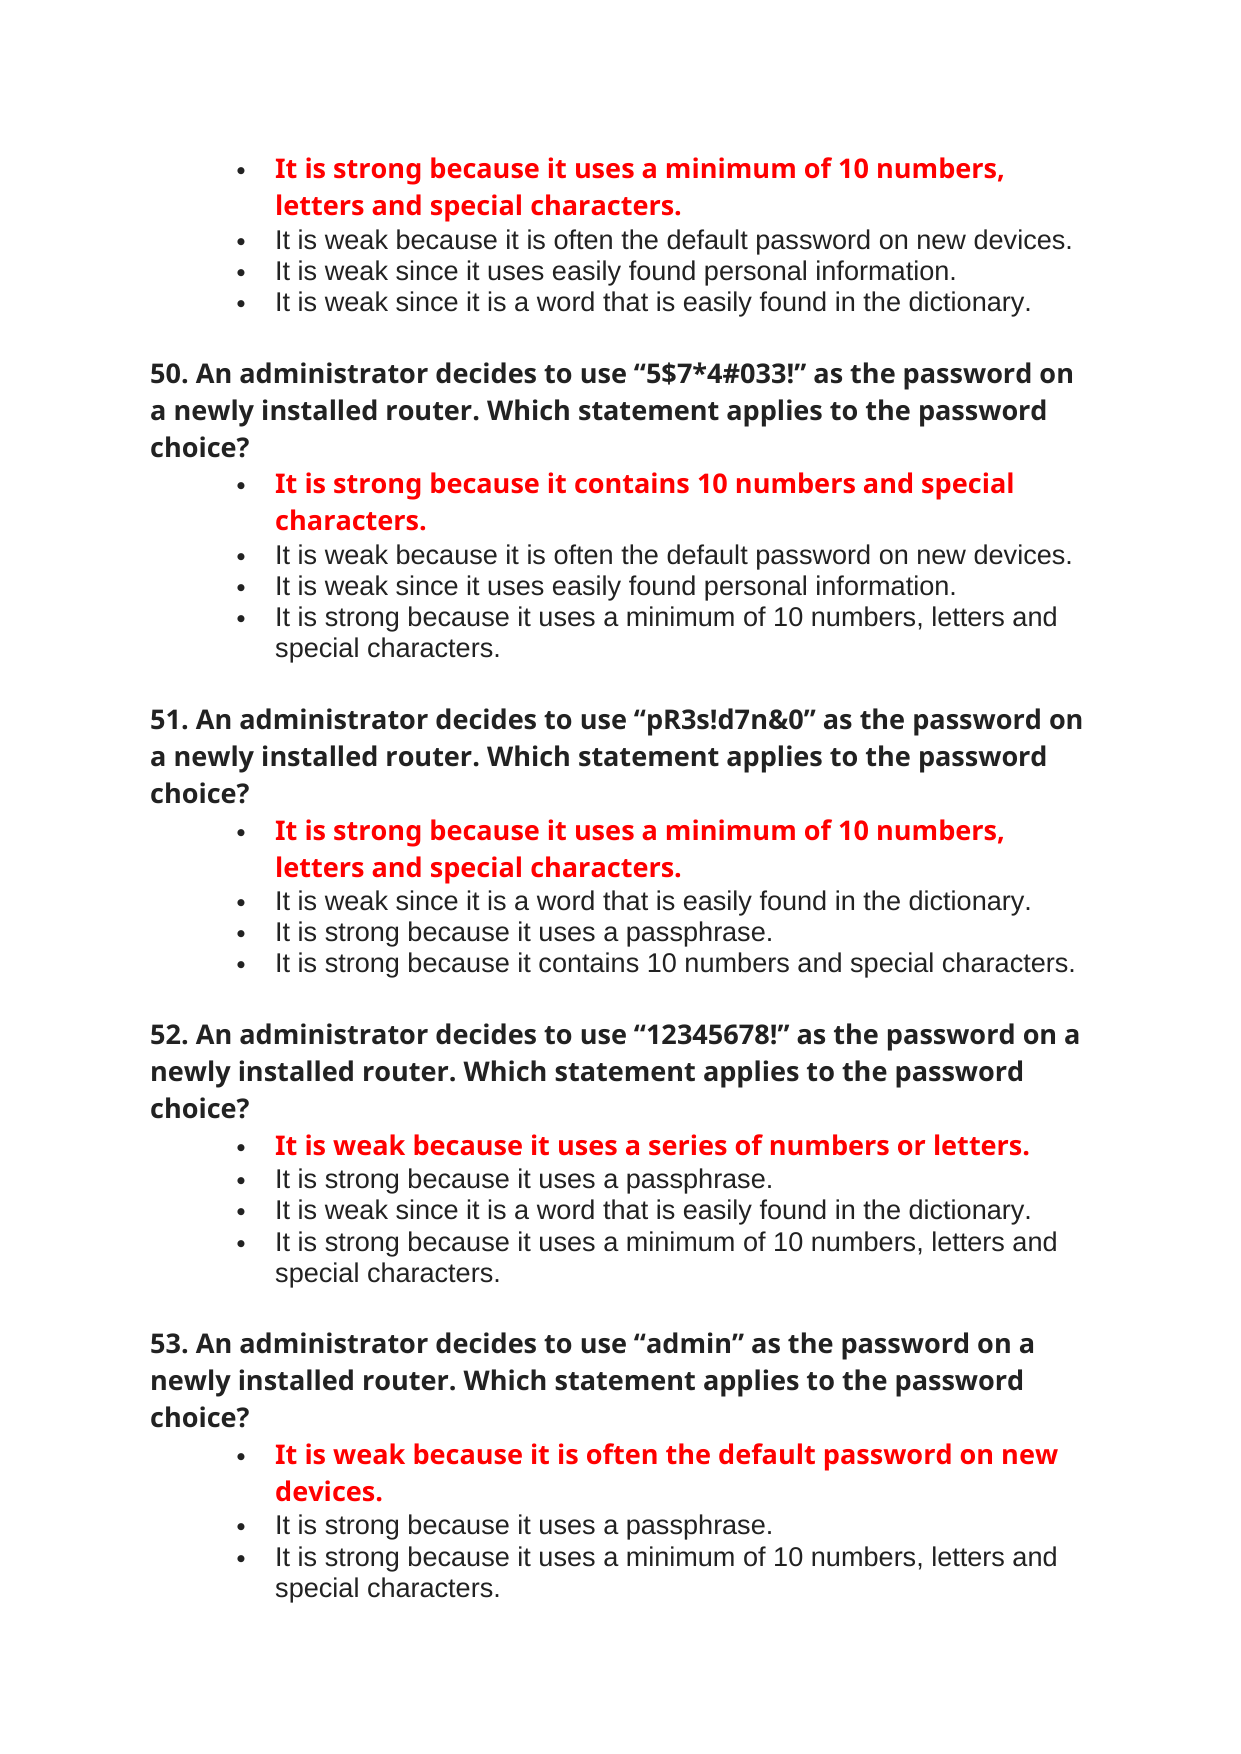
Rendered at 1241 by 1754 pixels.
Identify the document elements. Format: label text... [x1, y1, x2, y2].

list It is strong because it uses a minimum of 10 numbers, letters and special characters. [237, 1541, 1090, 1603]
text 51. An administrator decides to use “pR3s!d7n&0” as the password on a newly installed router. Which statement applies to the password choice? [150, 701, 1090, 811]
list It is weak because it is often the default password on new devices. [237, 539, 1090, 570]
text 50. An administrator decides to use “5$7*4#033!” as the password on a newly installed router. Which statement applies to the password choice? [150, 354, 1090, 465]
list It is strong because it uses a minimum of 10 numbers, letters and special characters. [237, 811, 1090, 885]
list It is strong because it contains 10 numbers and special characters. [237, 947, 1090, 979]
text 53. An administrator decides to use “admin” as the password on a newly installed router. Which statement applies to the password choice? [150, 1325, 1090, 1436]
list It is strong because it uses a passphrase. [237, 916, 1090, 947]
list It is strong because it contains 10 numbers and special characters. [237, 465, 1090, 539]
list It is strong because it uses a passphrase. [237, 1509, 1090, 1541]
list It is weak since it is a word that is easily found in the dictionary. [237, 885, 1090, 916]
text 52. An administrator decides to use “12345678!” as the password on a newly installed router. Which statement applies to the password choice? [150, 1016, 1090, 1126]
list It is strong because it uses a minimum of 10 numbers, letters and special characters. [237, 150, 1090, 224]
list It is weak since it is a word that is easily found in the dictionary. [237, 1194, 1090, 1226]
list It is weak because it is often the default password on new devices. [237, 1436, 1090, 1509]
list It is weak because it uses a series of numbers or letters. [237, 1126, 1090, 1163]
list It is weak since it uses easily found personal information. [237, 570, 1090, 601]
list It is weak since it is a word that is easily found in the dictionary. [237, 286, 1090, 317]
list It is strong because it uses a passphrase. [237, 1163, 1090, 1194]
list It is weak because it is often the default password on new devices. [237, 224, 1090, 255]
list It is strong because it uses a minimum of 10 numbers, letters and special characters. [237, 601, 1090, 664]
list It is strong because it uses a minimum of 10 numbers, letters and special characters. [237, 1226, 1090, 1288]
list It is weak since it uses easily found personal information. [237, 255, 1090, 286]
